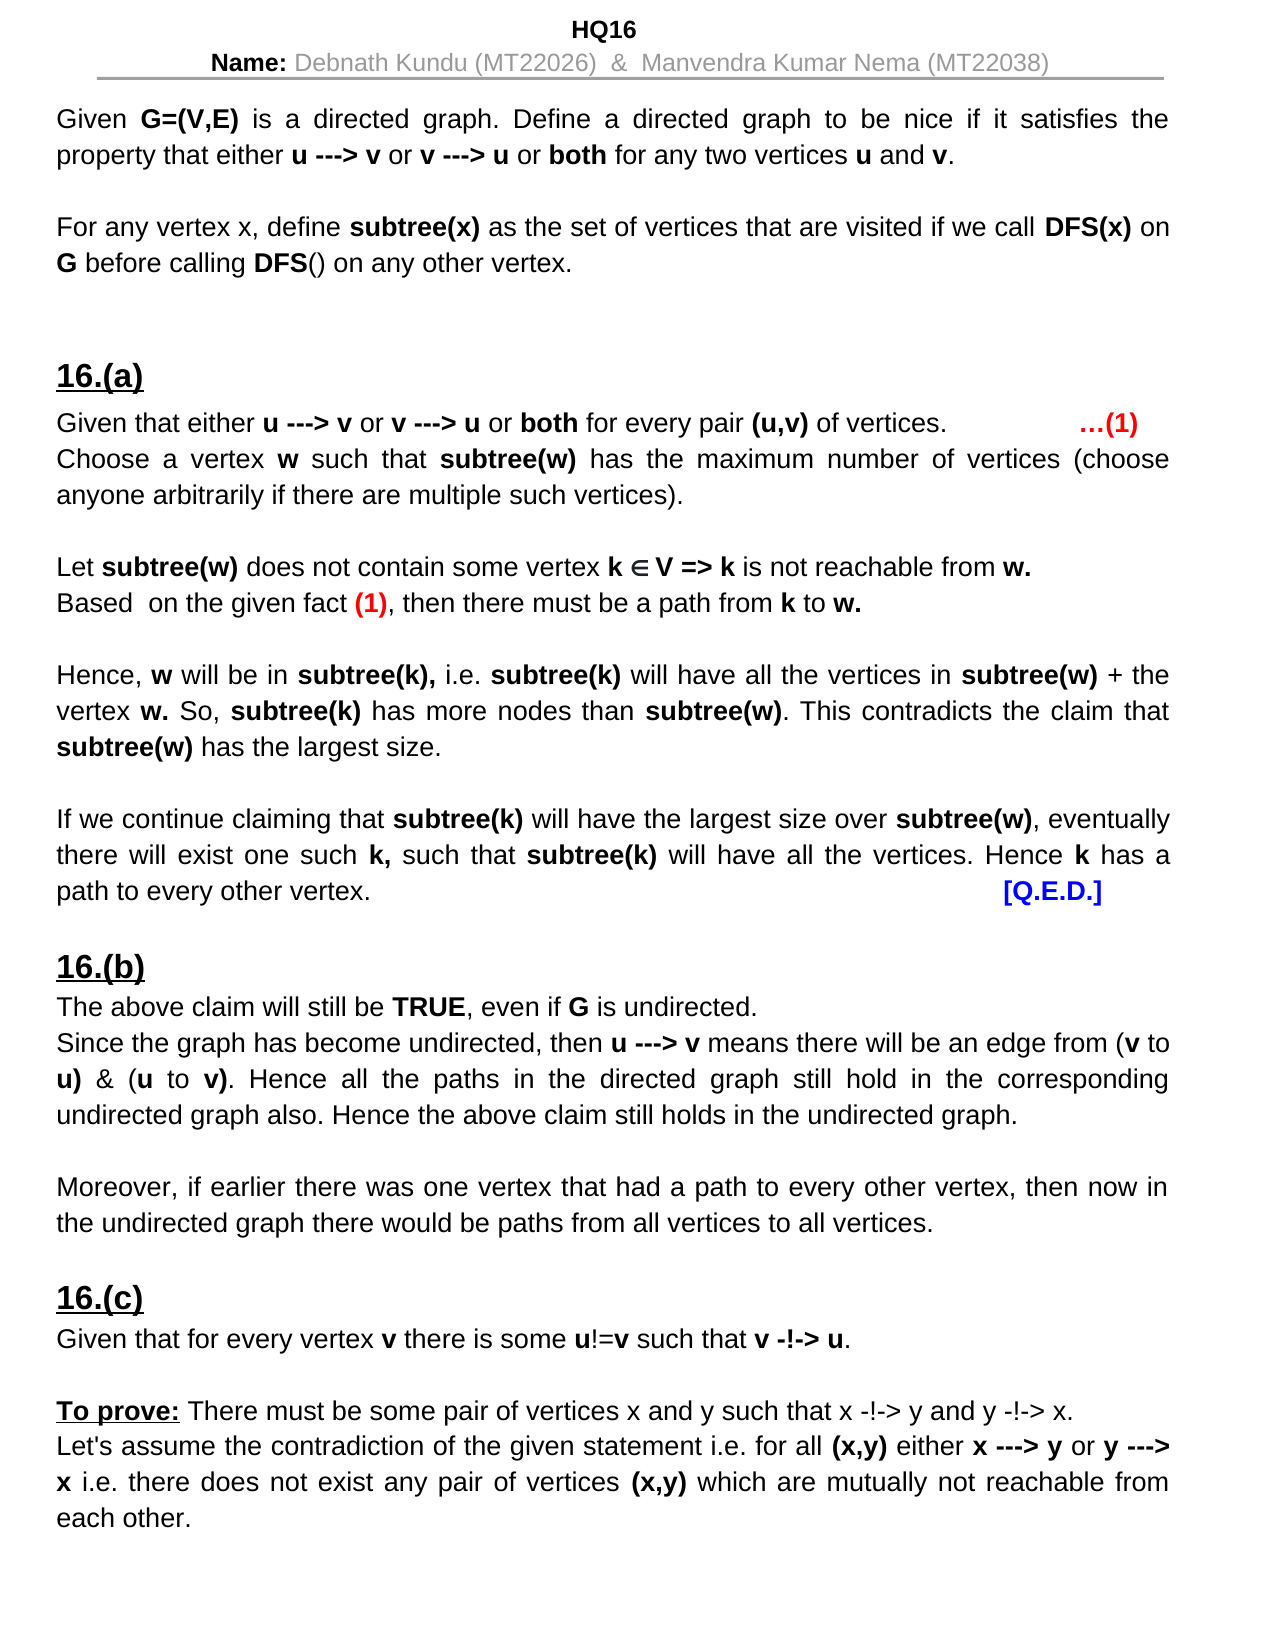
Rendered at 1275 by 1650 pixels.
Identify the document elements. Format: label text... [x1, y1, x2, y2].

text To prove: There must be some pair of vertices x and y such that x -!-> y and y -!-> x. [56, 1394, 1170, 1426]
subtitle 16.(a) [56, 356, 1170, 395]
text Choose a vertex w such that subtree(w) has the maximum number of vertices (choose anyone arbitrarily if there are multiple such vertices). [56, 443, 1170, 510]
text Given G=(V,E) is a directed graph. Define a directed graph to be nice if it satisfies the property that either u ---> v or v ---> u or both for any two vertices u and v. [56, 103, 1170, 170]
text Given that for every vertex v there is some u!=v such that v -!-> u. [56, 1323, 1170, 1354]
text The above claim will still be TRUE, even if G is undirected. [56, 991, 1170, 1022]
text Given that either u ---> v or v ---> u or both for every pair (u,v) of vertices. …(1) [56, 407, 1170, 438]
text Let's assume the contradiction of the given statement i.e. for all (x,y) either x ---> y or y ---> x i.e. there does not exist any pair of vertices (x,y) which are mutually not reachable from each other. [56, 1430, 1170, 1533]
text If we continue claiming that subtree(k) will have the largest size over subtree(w), eventually there will exist one such k, such that subtree(k) will have all the vertices. Hence k has a path to every other vertex. [Q.E.D.] [56, 803, 1170, 906]
text Let subtree(w) does not contain some vertex k ∈ V => k is not reachable from w. [56, 551, 1170, 583]
text Since the graph has become undirected, then u ---> v means there will be an edge from (v to u) & (u to v). Hence all the paths in the directed graph still hold in the corresponding undirected graph also. Hence the above claim still holds in the undirected graph. [56, 1027, 1170, 1130]
text 16.(b) [56, 947, 1170, 985]
text Hence, w will be in subtree(k), i.e. subtree(k) will have all the vertices in subtree(w) + the vertex w. So, subtree(k) has more nodes than subtree(w). This contradicts the claim that subtree(w) has the largest size. [56, 659, 1170, 762]
text For any vertex x, define subtree(x) as the set of vertices that are visited if we call DFS(x) on G before calling DFS() on any other vertex. [56, 211, 1170, 278]
text 16.(c) [56, 1278, 1170, 1317]
text Moreover, if earlier there was one vertex that had a path to every other vertex, then now in the undirected graph there would be paths from all vertices to all vertices. [56, 1171, 1170, 1238]
text Based on the given fact (1), then there must be a path from k to w. [56, 587, 1170, 619]
